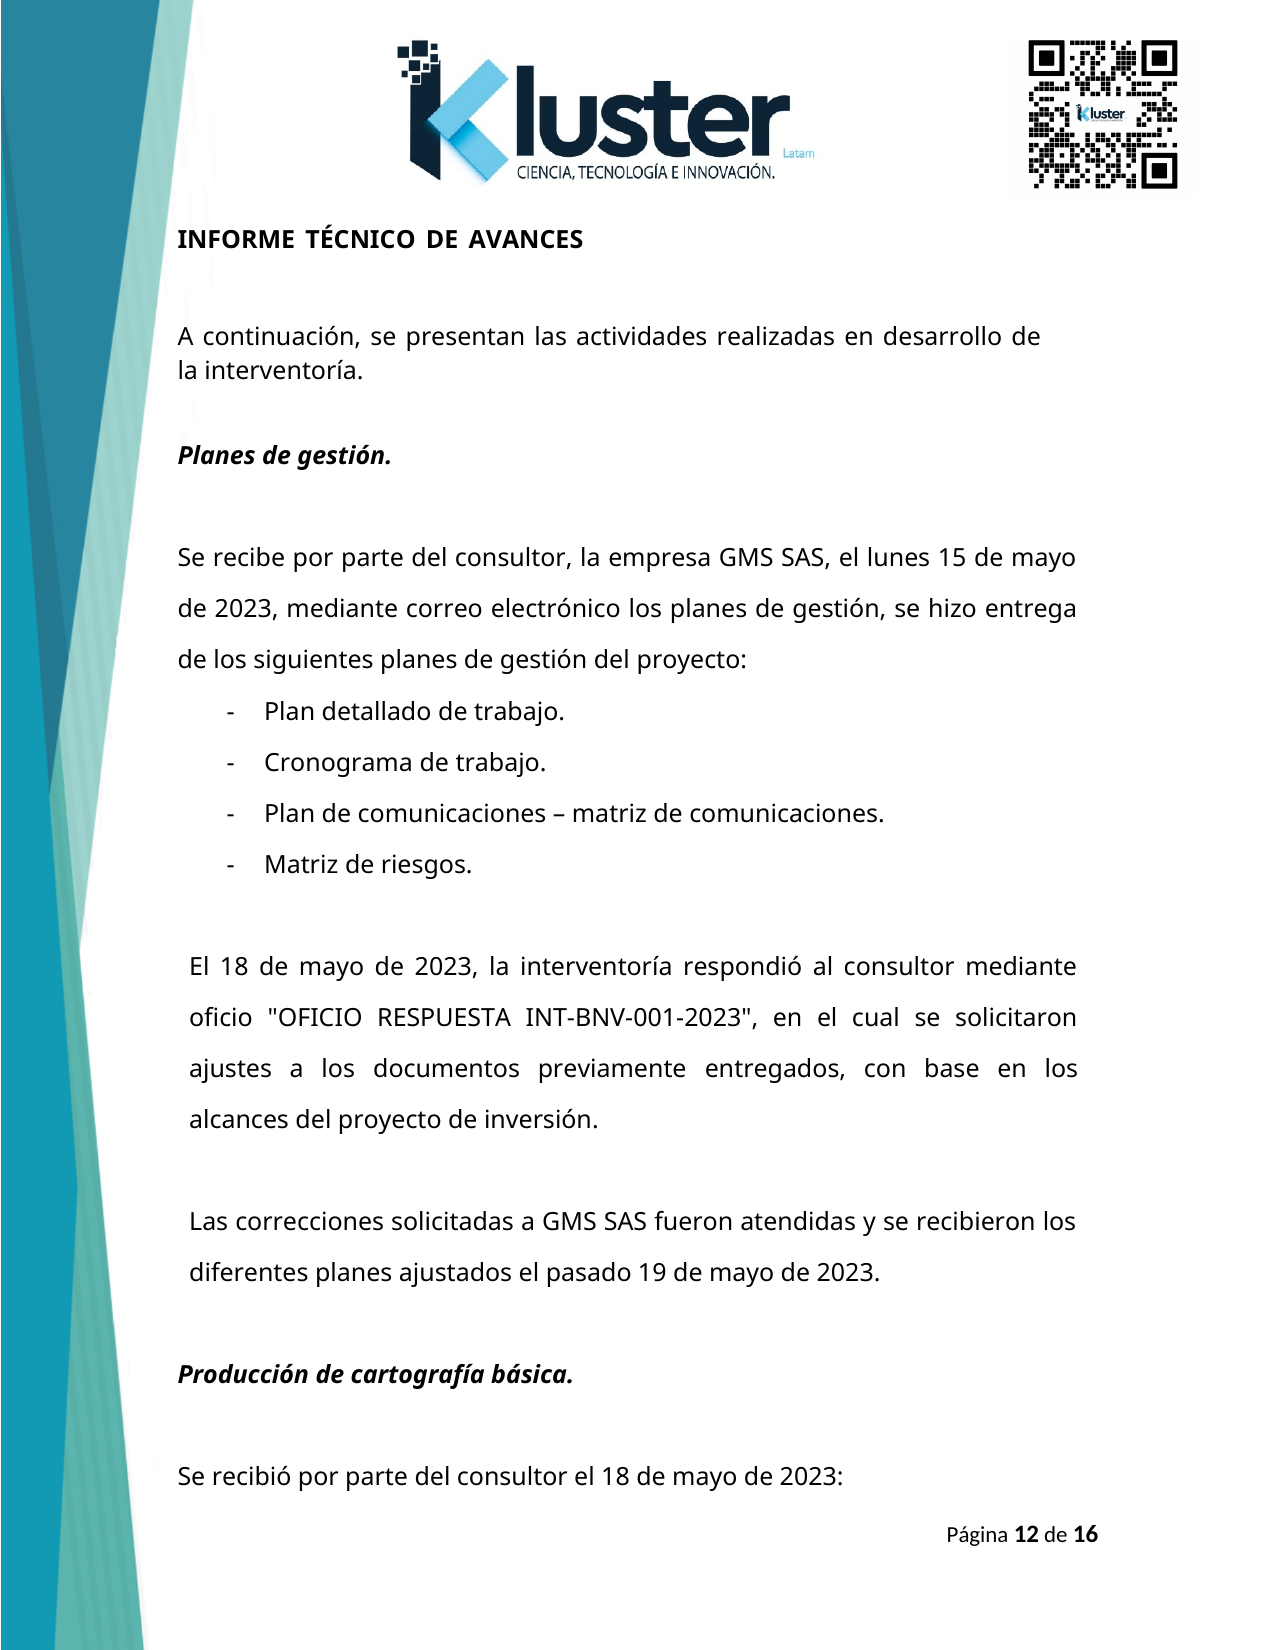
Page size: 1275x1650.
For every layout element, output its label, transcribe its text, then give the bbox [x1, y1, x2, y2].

list Plan detallado de trabajo. [226, 693, 1098, 727]
text Se recibió por parte del consultor el 18 de mayo de 2023: [177, 1459, 1098, 1493]
list Plan de comunicaciones – matriz de comunicaciones. [226, 795, 1098, 829]
picture [1, 0, 242, 1650]
list Cronograma de trabajo. [226, 744, 1098, 778]
text Las correcciones solicitadas a GMS SAS fueron atendidas y se recibieron los diferentes planes ajustados el pasado 19 de mayo de 2023. [189, 1204, 1078, 1289]
picture [1008, 36, 1198, 198]
subtitle Producción de cartografía básica. [177, 1357, 1098, 1391]
text A continuación, se presentan las actividades realizadas en desarrollo de la interventoría. [177, 319, 1042, 387]
text INFORME TÉCNICO DE AVANCES [177, 222, 1098, 256]
picture [394, 32, 822, 189]
text El 18 de mayo de 2023, la interventoría respondió al consultor mediante oficio "OFICIO RESPUESTA INT-BNV-001-2023", en el cual se solicitaron ajustes a los documentos previamente entregados, con base en los alcances del proyecto de inversión. [189, 948, 1078, 1136]
text Se recibe por parte del consultor, la empresa GMS SAS, el lunes 15 de mayo de 2023, mediante correo electrónico los planes de gestión, se hizo entrega de los siguientes planes de gestión del proyecto: [177, 540, 1078, 676]
list Matriz de riesgos. [226, 846, 1098, 880]
text Planes de gestión. [177, 438, 1078, 472]
